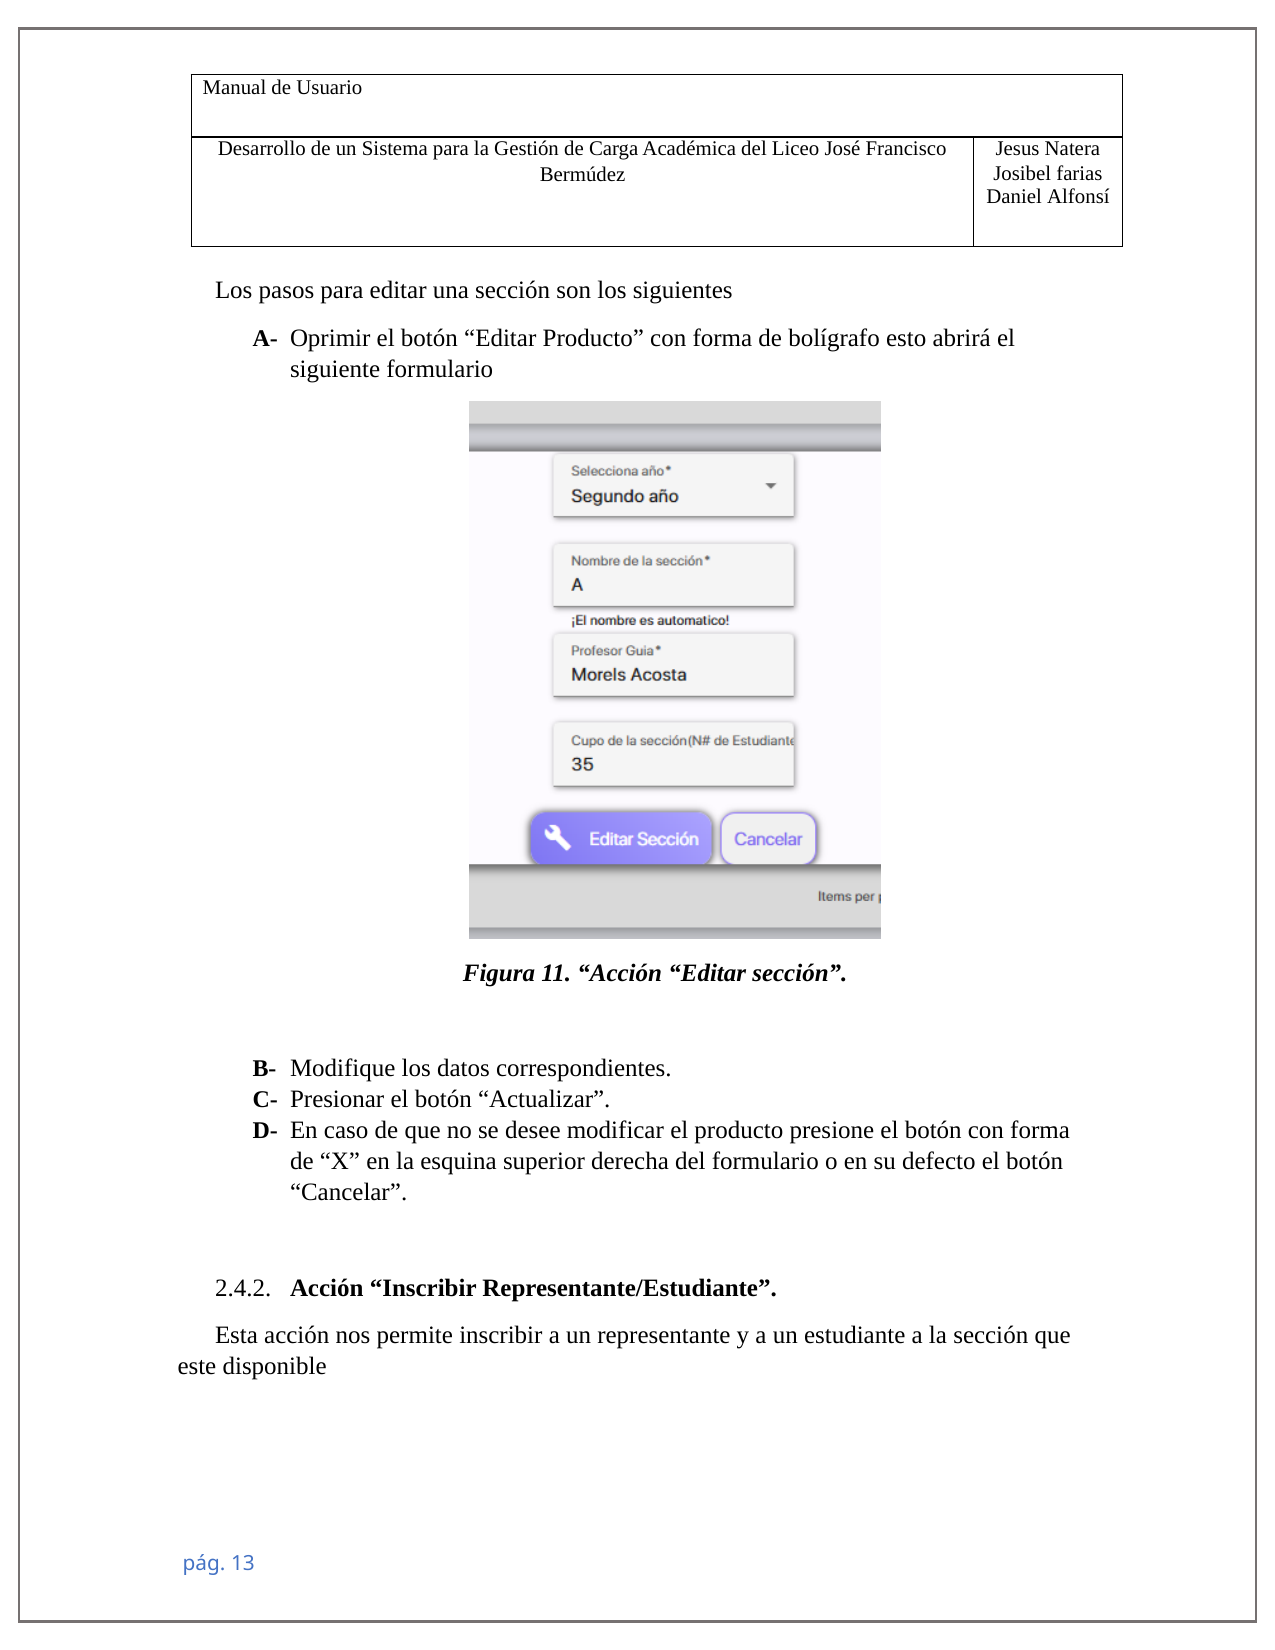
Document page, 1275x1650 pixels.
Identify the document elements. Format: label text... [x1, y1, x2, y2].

list En caso de que no se desee modificar el producto presione el botón con forma de “X” en la esquina superior derecha del formulario o en su defecto el botón “Cancelar”. [252, 1115, 1098, 1206]
text Esta acción nos permite inscribir a un representante y a un estudiante a la sección que este disponible [177, 1320, 1098, 1380]
list Oprimir el botón “Editar Producto” con forma de bolígrafo esto abrirá el siguiente formulario [252, 323, 1098, 383]
text Figura 11. “Acción “Editar sección”. [215, 958, 1098, 986]
text Los pasos para editar una sección son los siguientes [177, 275, 1098, 304]
list Acción “Inscribir Representante/Estudiante”. [215, 1273, 1098, 1301]
list Modifique los datos correspondientes. [252, 1053, 1098, 1082]
list Presionar el botón “Actualizar”. [252, 1084, 1098, 1113]
picture [469, 401, 881, 939]
